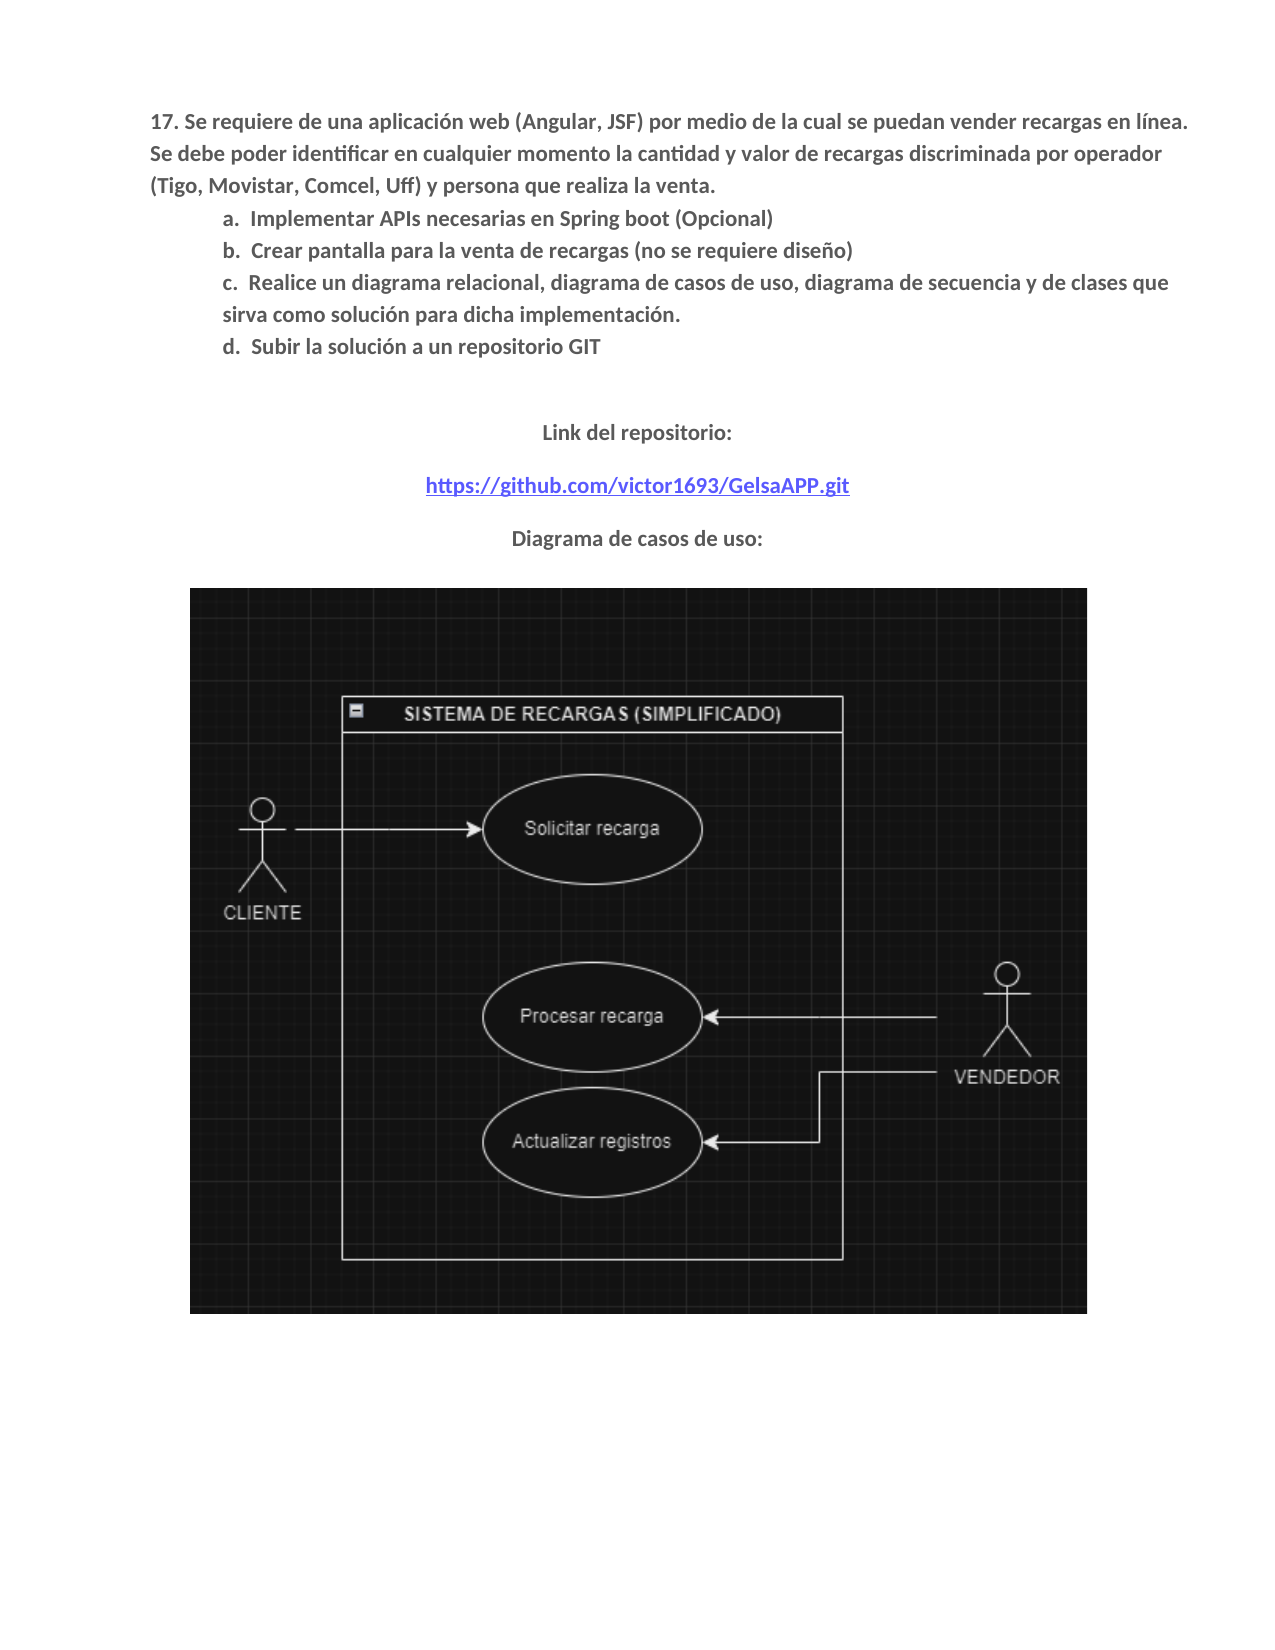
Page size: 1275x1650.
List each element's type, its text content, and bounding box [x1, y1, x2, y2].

list d. Subir la solución a un repositorio GIT [222, 332, 1200, 361]
text Link del repositorio: [75, 418, 1200, 446]
list c. Realice un diagrama relacional, diagrama de casos de uso, diagrama de secuencia y de clases que sirva como solución para dicha implementación. [222, 268, 1200, 328]
picture [190, 588, 1088, 1314]
list b. Crear pantalla para la venta de recargas (no se requiere diseño) [222, 236, 1200, 264]
text https://github.com/victor1693/GelsaAPP.git [75, 471, 1200, 499]
list 17. Se requiere de una aplicación web (Angular, JSF) por medio de la cual se puedan vender recargas en línea. Se debe poder identificar en cualquier momento la cantidad y valor de recargas discriminada por operador (Tigo, Movistar, Comcel, Uff) y persona que realiza la venta. [150, 107, 1200, 199]
list a. Implementar APIs necesarias en Spring boot (Opcional) [222, 204, 1200, 232]
text Diagrama de casos de uso: [75, 524, 1200, 552]
